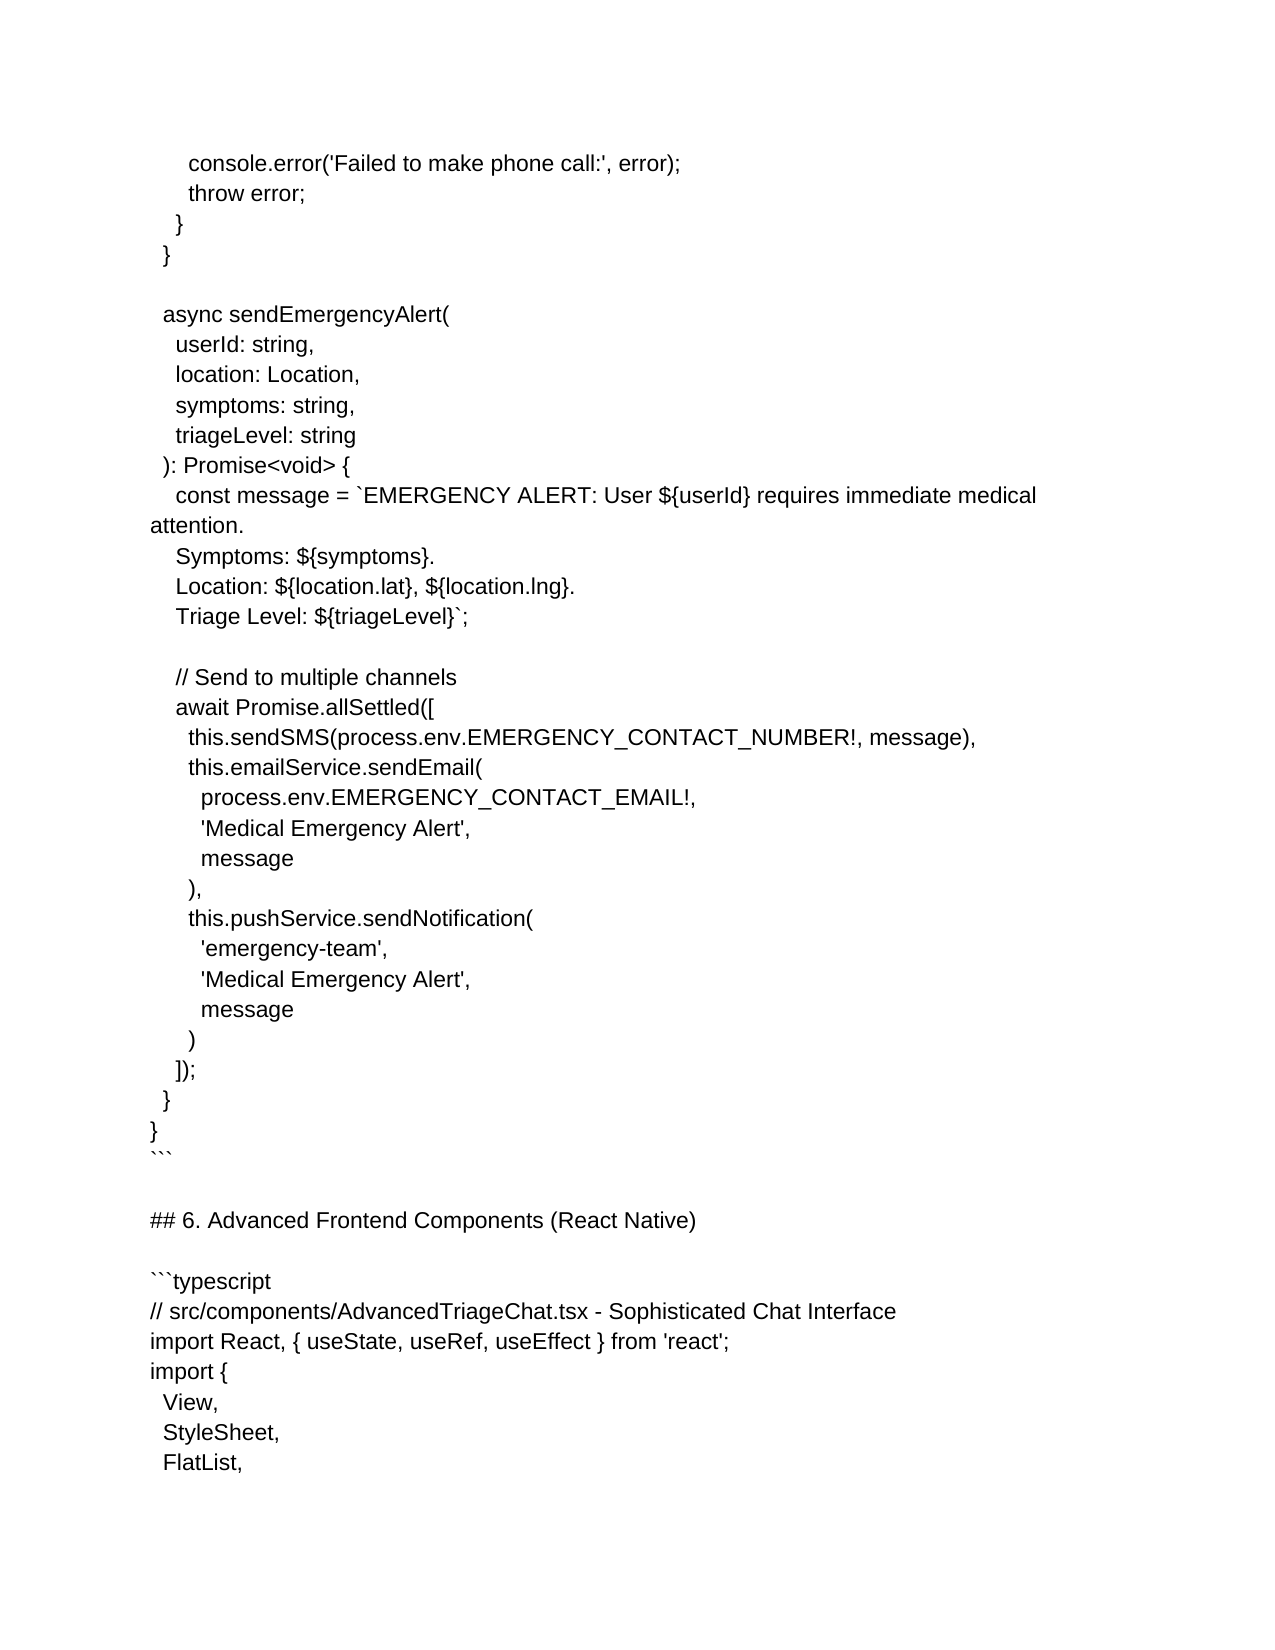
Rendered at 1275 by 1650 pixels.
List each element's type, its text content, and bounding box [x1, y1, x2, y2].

text message [150, 996, 1125, 1022]
text symptoms: string, [150, 392, 1125, 418]
text const message = `EMERGENCY ALERT: User ${userId} requires immediate medical attention. [150, 482, 1125, 539]
text } [150, 210, 1125, 237]
text Symptoms: ${symptoms}. [150, 543, 1125, 569]
text process.env.EMERGENCY_CONTACT_EMAIL!, [150, 784, 1125, 811]
text 'Medical Emergency Alert', [150, 814, 1125, 841]
text View, [150, 1388, 1125, 1415]
text // Send to multiple channels [150, 663, 1125, 690]
text FlatList, [150, 1449, 1125, 1475]
text userId: string, [150, 331, 1125, 358]
text // src/components/AdvancedTriageChat.tsx - Sophisticated Chat Interface [150, 1298, 1125, 1324]
text ]); [150, 1056, 1125, 1083]
text } [150, 1086, 1125, 1113]
text Location: ${location.lat}, ${location.lng}. [150, 573, 1125, 599]
text 'Medical Emergency Alert', [150, 966, 1125, 992]
text ): Promise<void> { [150, 452, 1125, 478]
text import React, { useState, useRef, useEffect } from 'react'; [150, 1328, 1125, 1354]
text ```typescript [150, 1268, 1125, 1294]
text this.sendSMS(process.env.EMERGENCY_CONTACT_NUMBER!, message), [150, 724, 1125, 750]
text ), [150, 875, 1125, 901]
text StyleSheet, [150, 1419, 1125, 1445]
text await Promise.allSettled([ [150, 694, 1125, 720]
text async sendEmergencyAlert( [150, 301, 1125, 327]
text 'emergency-team', [150, 935, 1125, 962]
text Triage Level: ${triageLevel}`; [150, 603, 1125, 629]
text message [150, 845, 1125, 871]
text ## 6. Advanced Frontend Components (React Native) [150, 1207, 1125, 1234]
text } [150, 1117, 1125, 1143]
text } [150, 241, 1125, 267]
text console.error('Failed to make phone call:', error); [150, 150, 1125, 176]
text location: Location, [150, 361, 1125, 388]
text this.emailService.sendEmail( [150, 754, 1125, 781]
text import { [150, 1358, 1125, 1385]
text ``` [150, 1147, 1125, 1173]
text ) [150, 1026, 1125, 1052]
text this.pushService.sendNotification( [150, 905, 1125, 932]
text triageLevel: string [150, 422, 1125, 448]
text throw error; [150, 180, 1125, 207]
